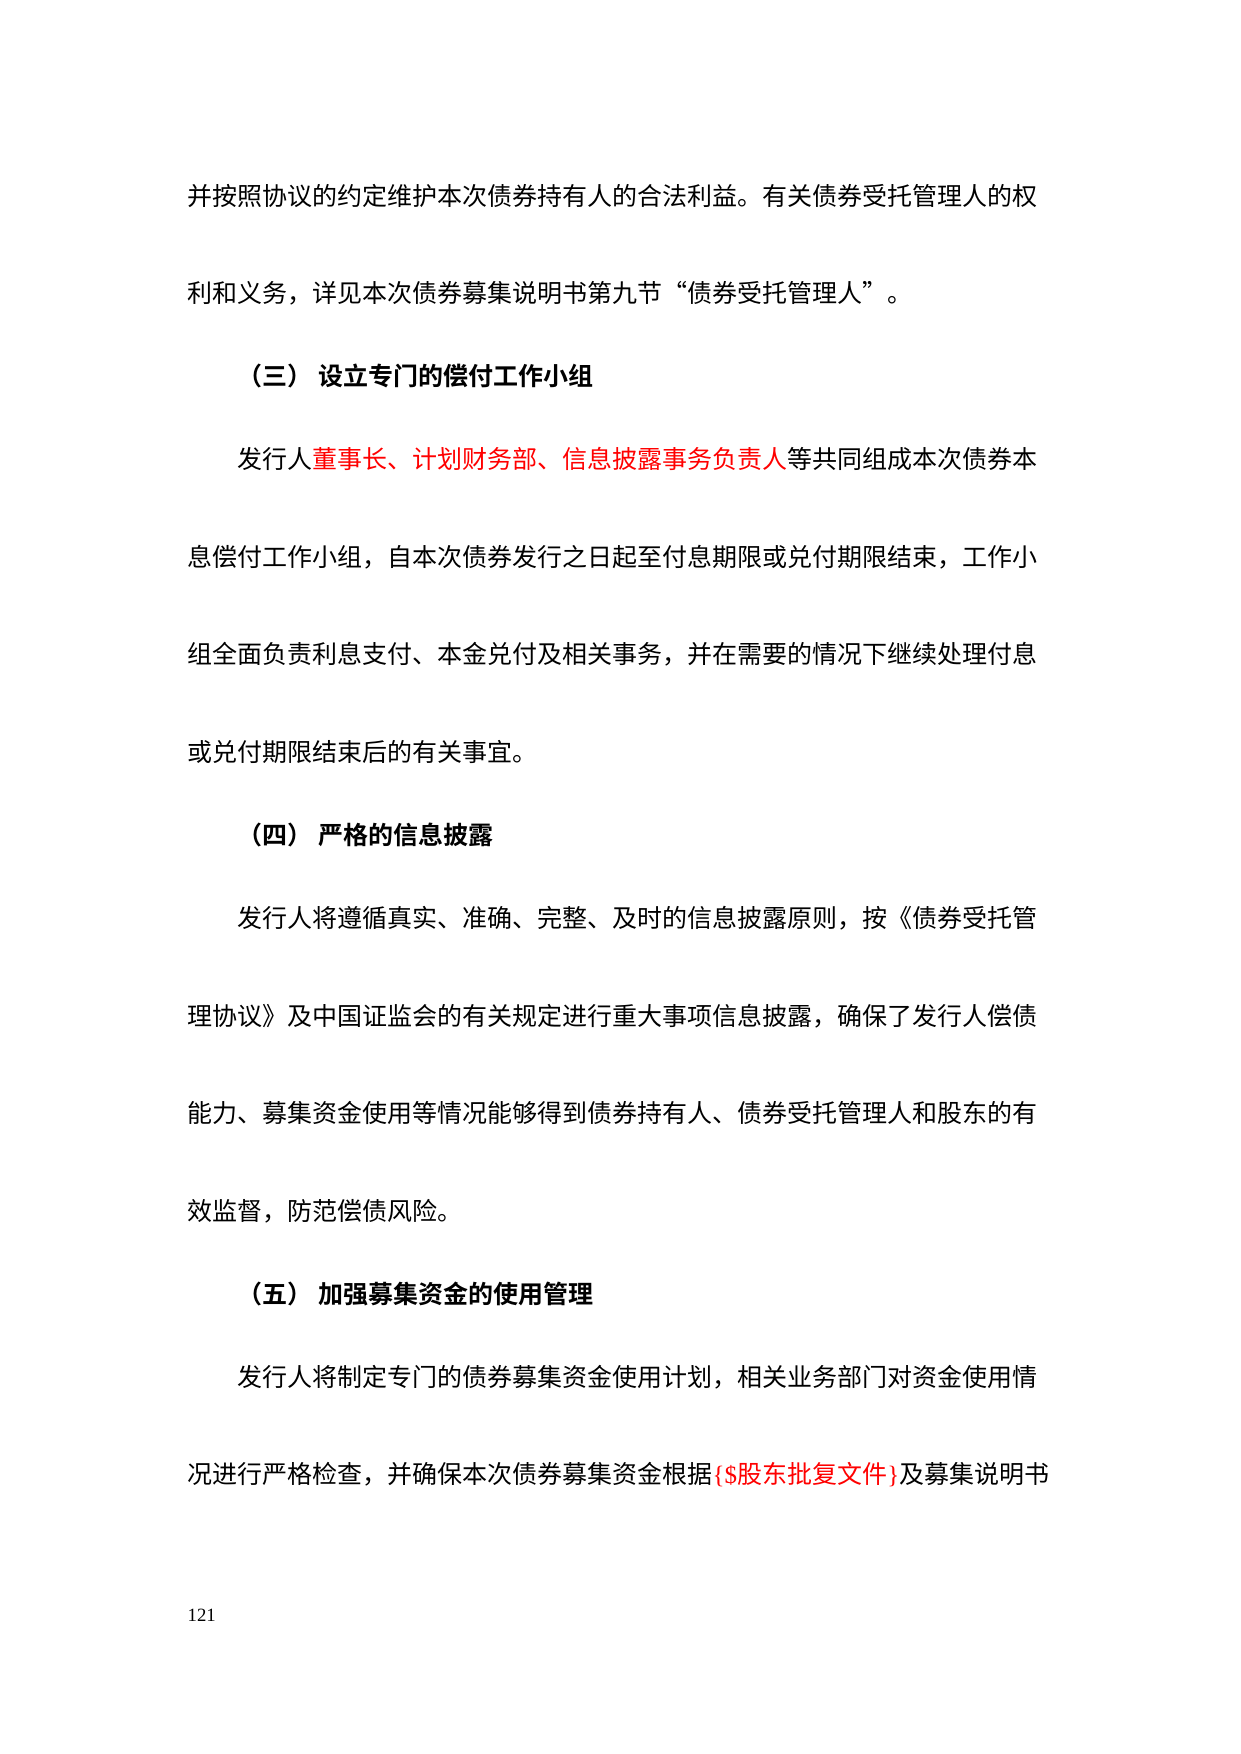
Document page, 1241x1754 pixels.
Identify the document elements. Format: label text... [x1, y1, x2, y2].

list 严格的信息披露 [187, 801, 1053, 866]
list 设立专门的偿付工作小组 [187, 342, 1053, 407]
list 加强募集资金的使用管理 [187, 1260, 1053, 1325]
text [187, 162, 1053, 324]
text 发行人将遵循真实、准确、完整、及时的信息披露原则，按《债券受托管理协议》及中国证监会的有关规定进行重大事项信息披露，确保了发行人偿债能力、募集资金使用等情况能够得到债券持有人、债券受托管理人和股东的有效监督，防范偿债风险。 [187, 884, 1053, 1242]
text 发行人董事长、计划财务部、信息披露事务负责人等共同组成本次债券本息偿付工作小组，自本次债券发行之日起至付息期限或兑付期限结束，工作小组全面负责利息支付、本金兑付及相关事务，并在需要的情况下继续处理付息或兑付期限结束后的有关事宜。 [187, 426, 1053, 783]
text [187, 1343, 1053, 1506]
